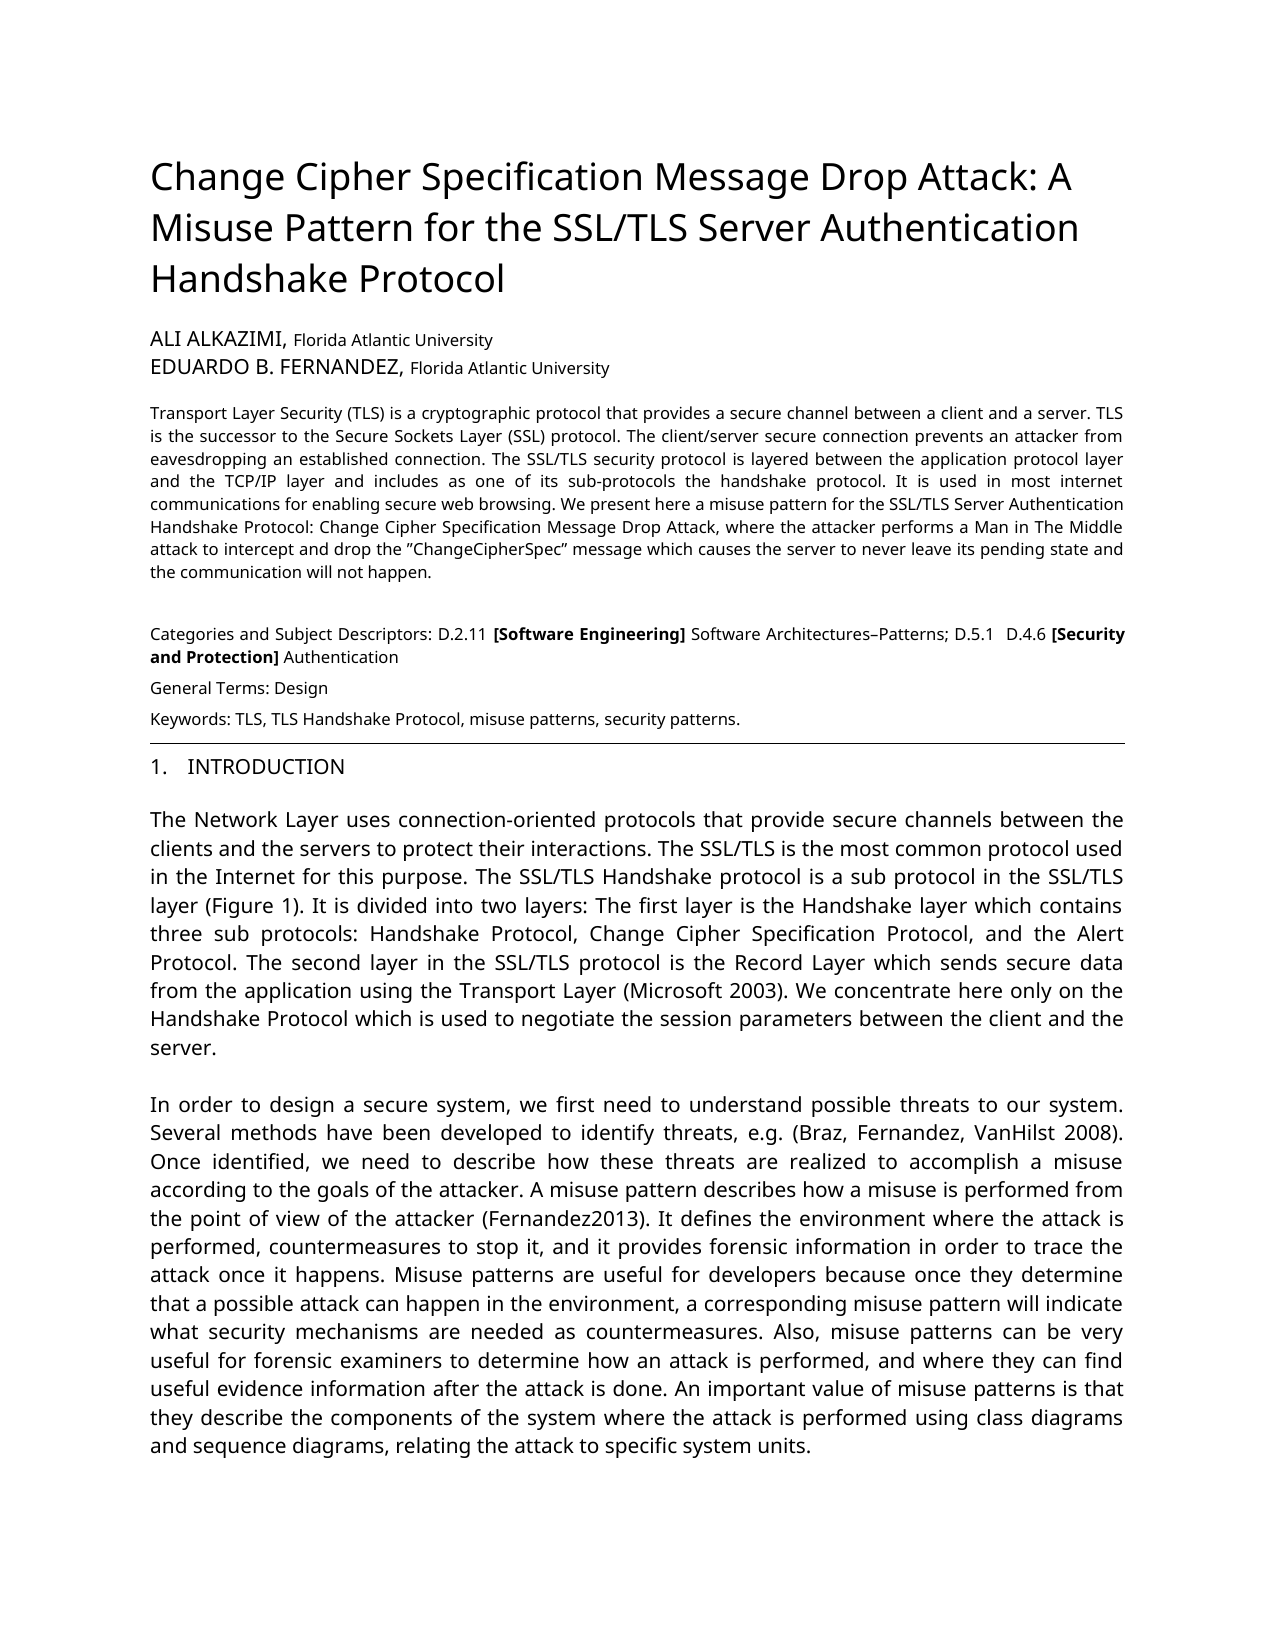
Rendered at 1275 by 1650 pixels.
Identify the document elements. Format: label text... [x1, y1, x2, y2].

text The Network Layer uses connection-oriented protocols that provide secure channels between the clients and the servers to protect their interactions. The SSL/TLS is the most common protocol used in the Internet for this purpose. The SSL/TLS Handshake protocol is a sub protocol in the SSL/TLS layer (Figure 1). It is divided into two layers: The first layer is the Handshake layer which contains three sub protocols: Handshake Protocol, Change Cipher Specification Protocol, and the Alert Protocol. The second layer in the SSL/TLS protocol is the Record Layer which sends secure data from the application using the Transport Layer (Microsoft 2003). We concentrate here only on the Handshake Protocol which is used to negotiate the session parameters between the client and the server. [150, 806, 1125, 1061]
text General Terms: Design [150, 676, 1125, 699]
text In order to design a secure system, we first need to understand possible threats to our system. Several methods have been developed to identify threats, e.g. (Braz, Fernandez, VanHilst 2008). Once identified, we need to describe how these threats are realized to accomplish a misuse according to the goals of the attacker. A misuse pattern describes how a misuse is performed from the point of view of the attacker (Fernandez2013). It defines the environment where the attack is performed, countermeasures to stop it, and it provides forensic information in order to trace the attack once it happens. Misuse patterns are useful for developers because once they determine that a possible attack can happen in the environment, a corresponding misuse pattern will indicate what security mechanisms are needed as countermeasures. Also, misuse patterns can be very useful for forensic examiners to determine how an attack is performed, and where they can find useful evidence information after the attack is done. An important value of misuse patterns is that they describe the components of the system where the attack is performed using class diagrams and sequence diagrams, relating the attack to specific system units. [150, 1090, 1125, 1459]
text Categories and Subject Descriptors: D.2.11 [Software Engineering] Software Architectures–Patterns; D.5.1 D.4.6 [Security and Protection] Authentication [150, 623, 1125, 668]
text Transport Layer Security (TLS) is a cryptographic protocol that provides a secure channel between a client and a server. TLS is the successor to the Secure Sockets Layer (SSL) protocol. The client/server secure connection prevents an attacker from eavesdropping an established connection. The SSL/TLS security protocol is layered between the application protocol layer and the TCP/IP layer and includes as one of its sub-protocols the handshake protocol. It is used in most internet communications for enabling secure web browsing. We present here a misuse pattern for the SSL/TLS Server Authentication Handshake Protocol: Change Cipher Specification Message Drop Attack, where the attacker performs a Man in The Middle attack to intercept and drop the ”ChangeCipherSpec” message which causes the server to never leave its pending state and the communication will not happen. [150, 402, 1125, 583]
text Change Cipher Specification Message Drop Attack: A Misuse Pattern for the SSL/TLS Server Authentication Handshake Protocol [150, 150, 1125, 303]
text Keywords: TLS, TLS Handshake Protocol, misuse patterns, security patterns. [150, 707, 1125, 743]
text Ali Alkazimi, Florida Atlantic University Eduardo B. Fernandez, Florida Atlantic University [150, 324, 1125, 381]
list INTRODUCTION [150, 752, 1125, 781]
